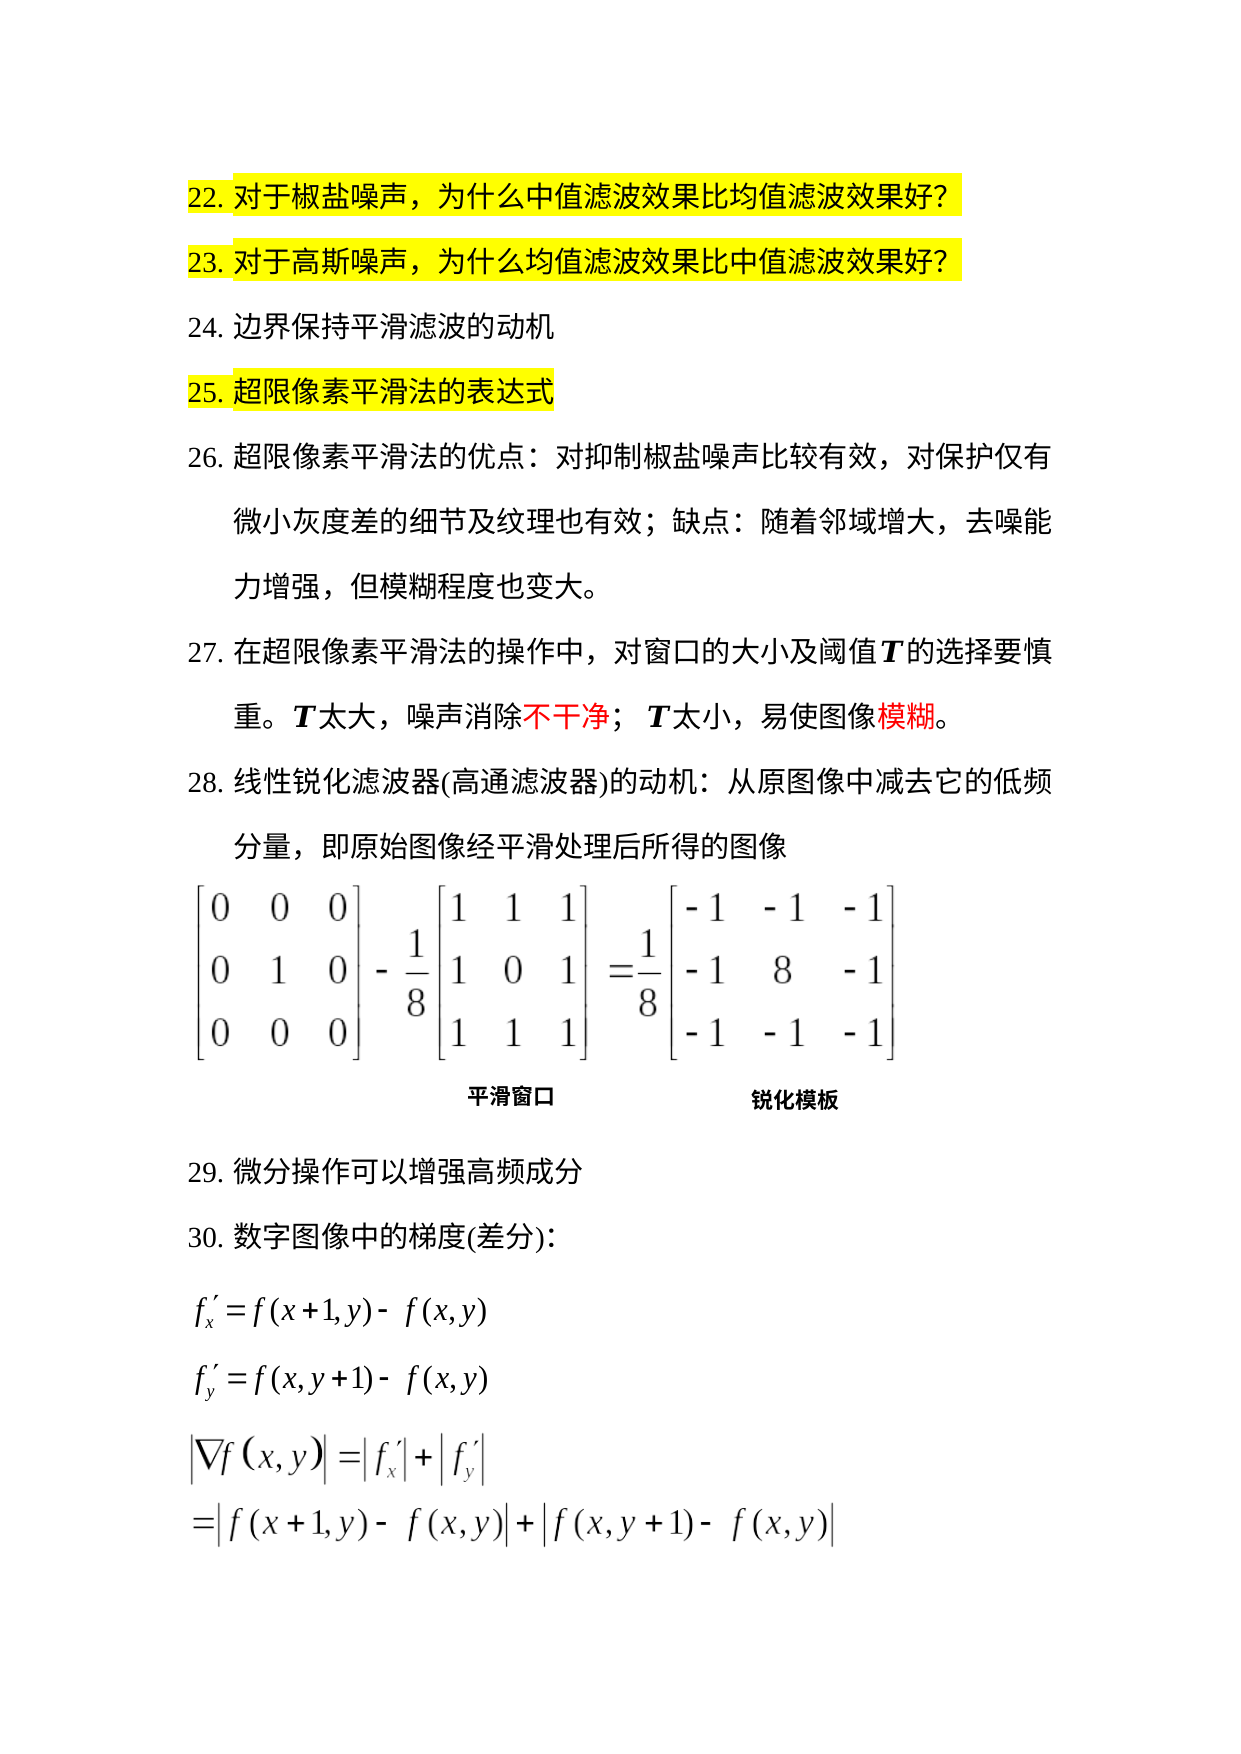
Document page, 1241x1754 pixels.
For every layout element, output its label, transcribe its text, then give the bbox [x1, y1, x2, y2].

list 数字图像中的梯度(差分)： [187, 1202, 1053, 1267]
list 在超限像素平滑法的操作中，对窗口的大小及阈值𝑻的选择要慎重。𝑻太大，噪声消除不干净； 𝑻太小，易使图像模糊。 [187, 617, 1053, 747]
list 超限像素平滑法的优点：对抑制椒盐噪声比较有效，对保护仅有微小灰度差的细节及纹理也有效；缺点：随着邻域增大，去噪能力增强，但模糊程度也变大。 [187, 422, 1053, 617]
list 对于椒盐噪声，为什么中值滤波效果比均值滤波效果好？ [187, 162, 1053, 227]
list 微分操作可以增强高频成分 [187, 1137, 1053, 1202]
list 超限像素平滑法的表达式 [187, 357, 1053, 422]
list 线性锐化滤波器(高通滤波器)的动机：从原图像中减去它的低频分量，即原始图像经平滑处理后所得的图像 [187, 747, 1053, 877]
list 边界保持平滑滤波的动机 [187, 292, 1053, 357]
list 对于高斯噪声，为什么均值滤波效果比中值滤波效果好？ [187, 227, 1053, 292]
